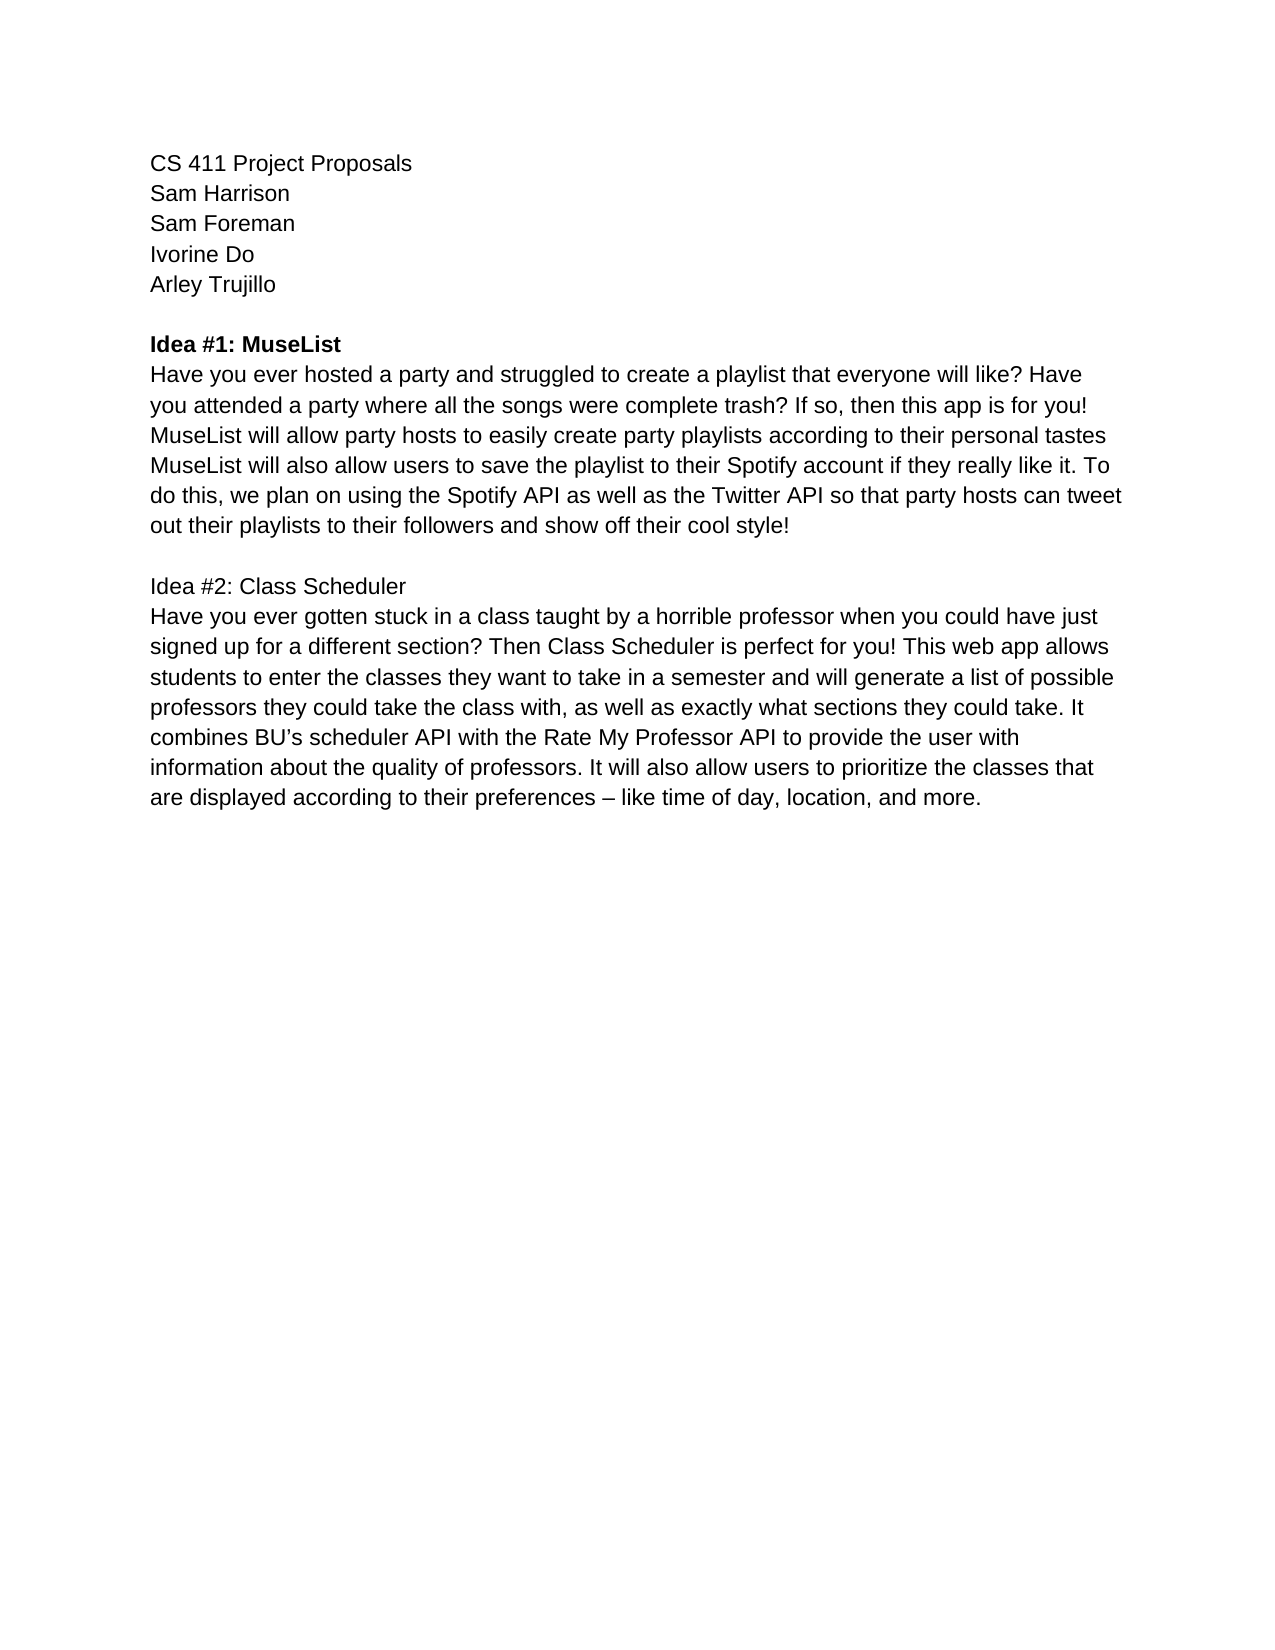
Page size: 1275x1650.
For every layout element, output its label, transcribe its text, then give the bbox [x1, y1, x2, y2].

text Have you ever gotten stuck in a class taught by a horrible professor when you could have just signed up for a different section? Then Class Scheduler is perfect for you! This web app allows students to enter the classes they want to take in a semester and will generate a list of possible professors they could take the class with, as well as exactly what sections they could take. It combines BU’s scheduler API with the Rate My Professor API to provide the user with information about the quality of professors. It will also allow users to prioritize the classes that are displayed according to their preferences – like time of day, location, and more. [150, 603, 1125, 811]
text Sam Foreman [150, 210, 1125, 237]
text Idea #2: Class Scheduler [150, 573, 1125, 599]
text Ivorine Do [150, 241, 1125, 267]
text Idea #1: MuseList [150, 331, 1125, 358]
text Sam Harrison [150, 180, 1125, 207]
text CS 411 Project Proposals [150, 150, 1125, 176]
text Have you ever hosted a party and struggled to create a playlist that everyone will like? Have you attended a party where all the songs were complete trash? If so, then this app is for you! MuseList will allow party hosts to easily create party playlists according to their personal tastes MuseList will also allow users to save the playlist to their Spotify account if they really like it. To do this, we plan on using the Spotify API as well as the Twitter API so that party hosts can tweet out their playlists to their followers and show off their cool style! [150, 361, 1125, 539]
text Arley Trujillo [150, 271, 1125, 297]
